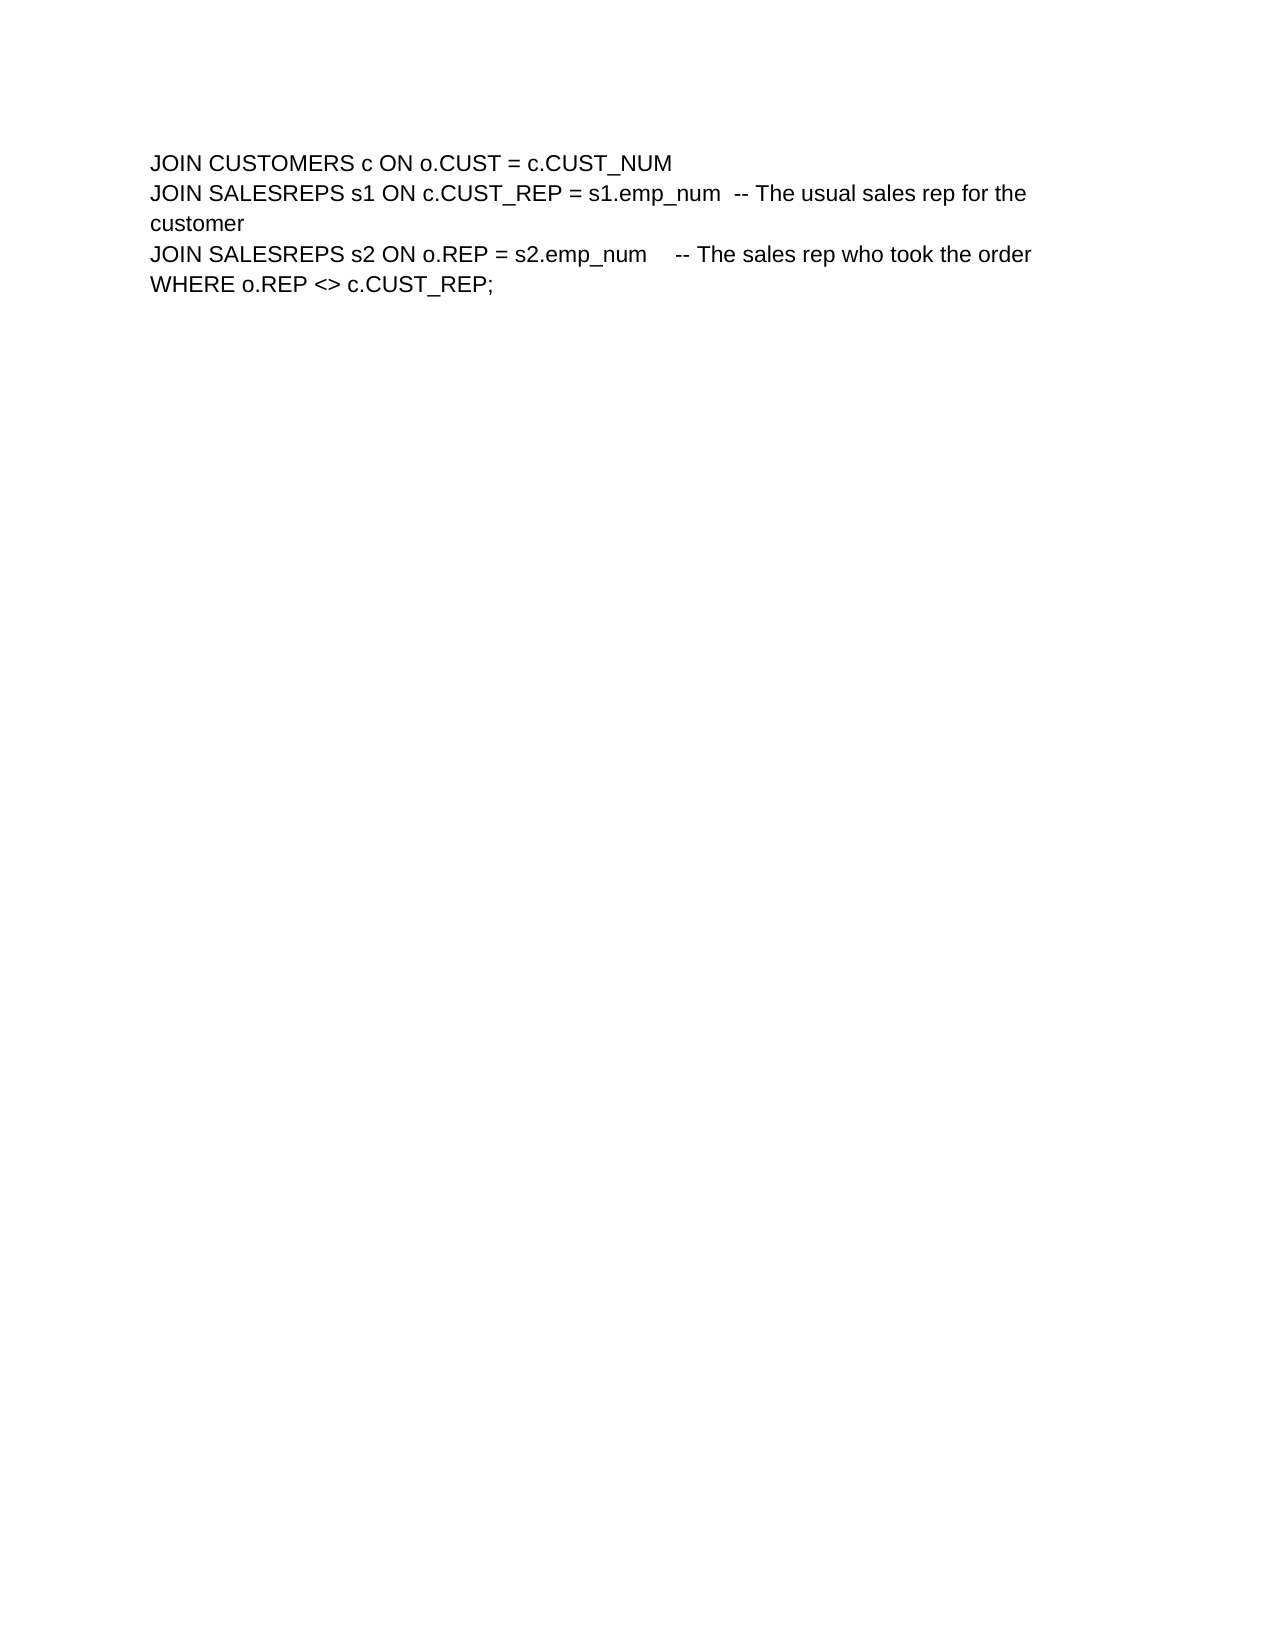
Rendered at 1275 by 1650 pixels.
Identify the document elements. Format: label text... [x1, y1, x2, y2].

text JOIN CUSTOMERS c ON o.CUST = c.CUST_NUM [150, 150, 1125, 176]
text WHERE o.REP <> c.CUST_REP; [150, 271, 1125, 297]
text JOIN SALESREPS s2 ON o.REP = s2.emp_num -- The sales rep who took the order [150, 241, 1125, 267]
text JOIN SALESREPS s1 ON c.CUST_REP = s1.emp_num -- The usual sales rep for the customer [150, 180, 1125, 237]
